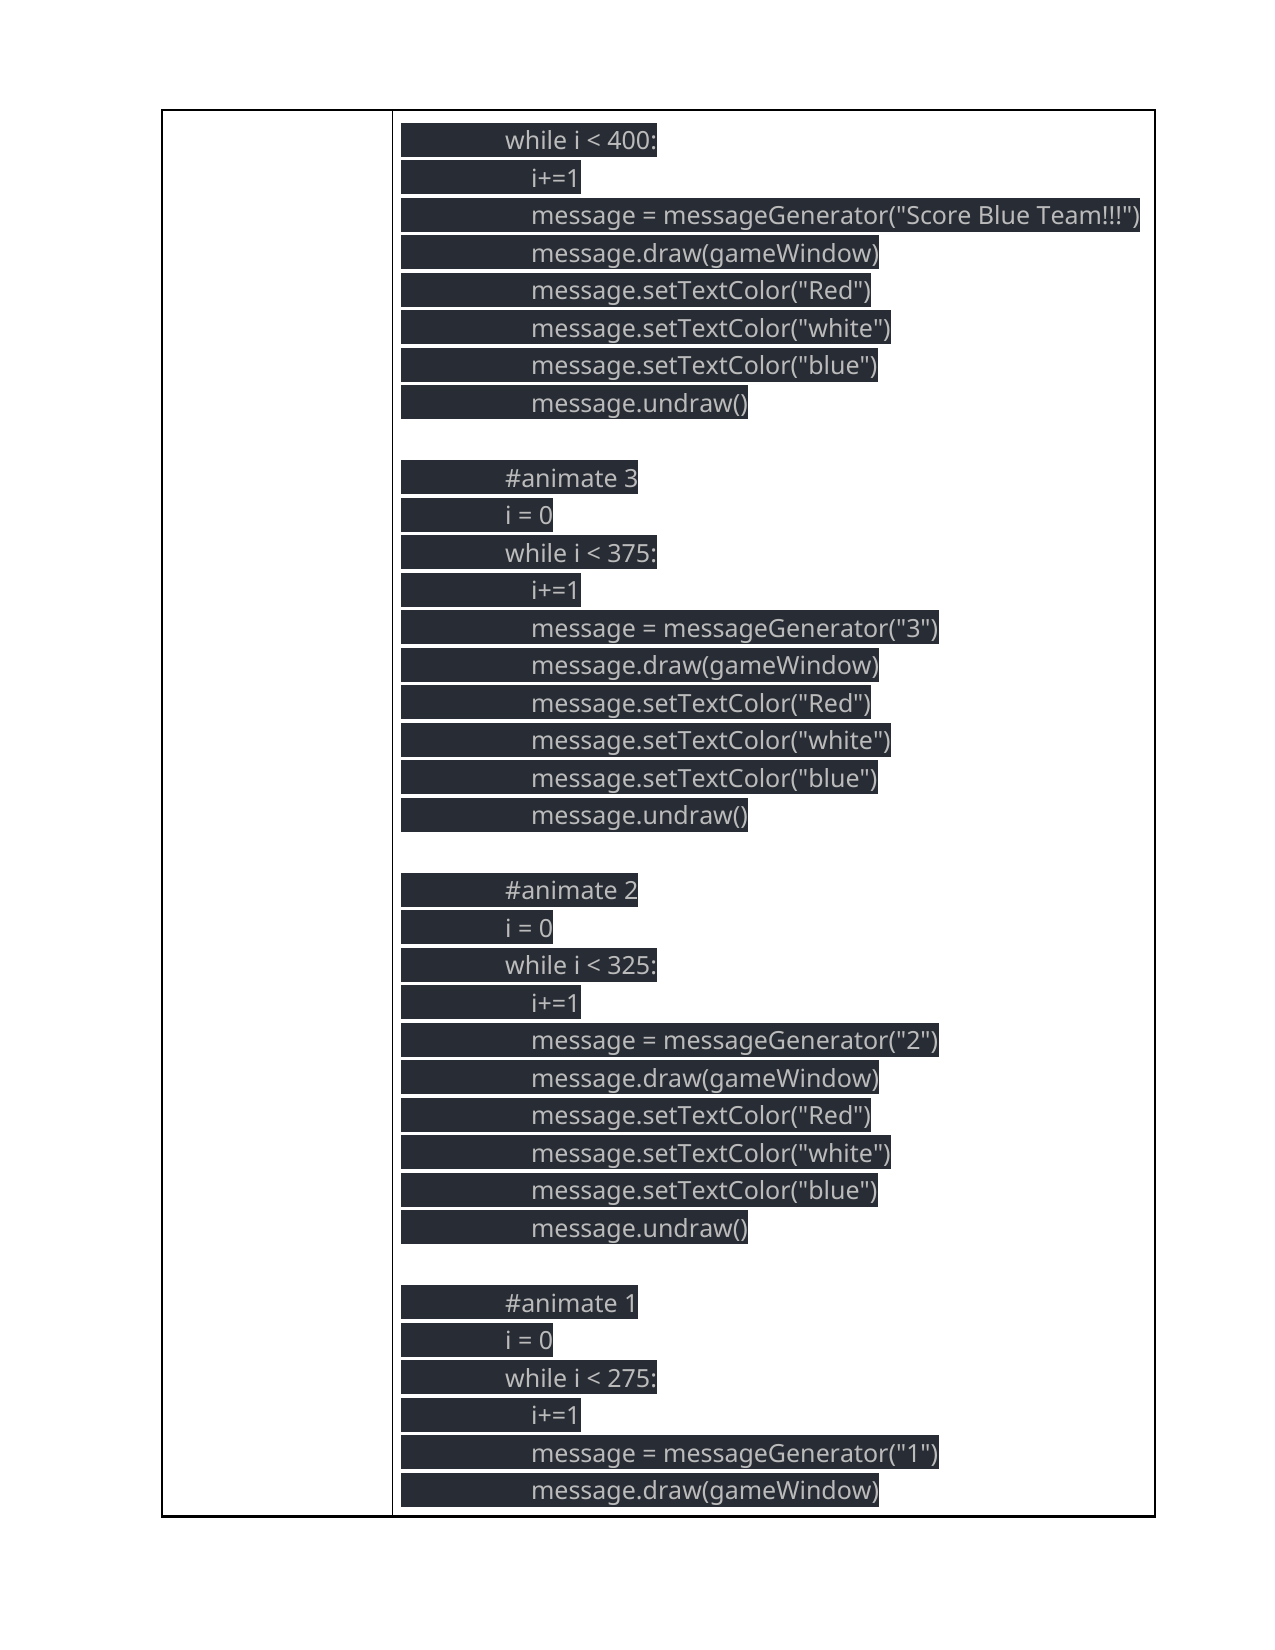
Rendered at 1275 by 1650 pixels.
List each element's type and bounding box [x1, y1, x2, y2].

table_cell [163, 111, 392, 1515]
table_cell [393, 111, 1154, 1515]
